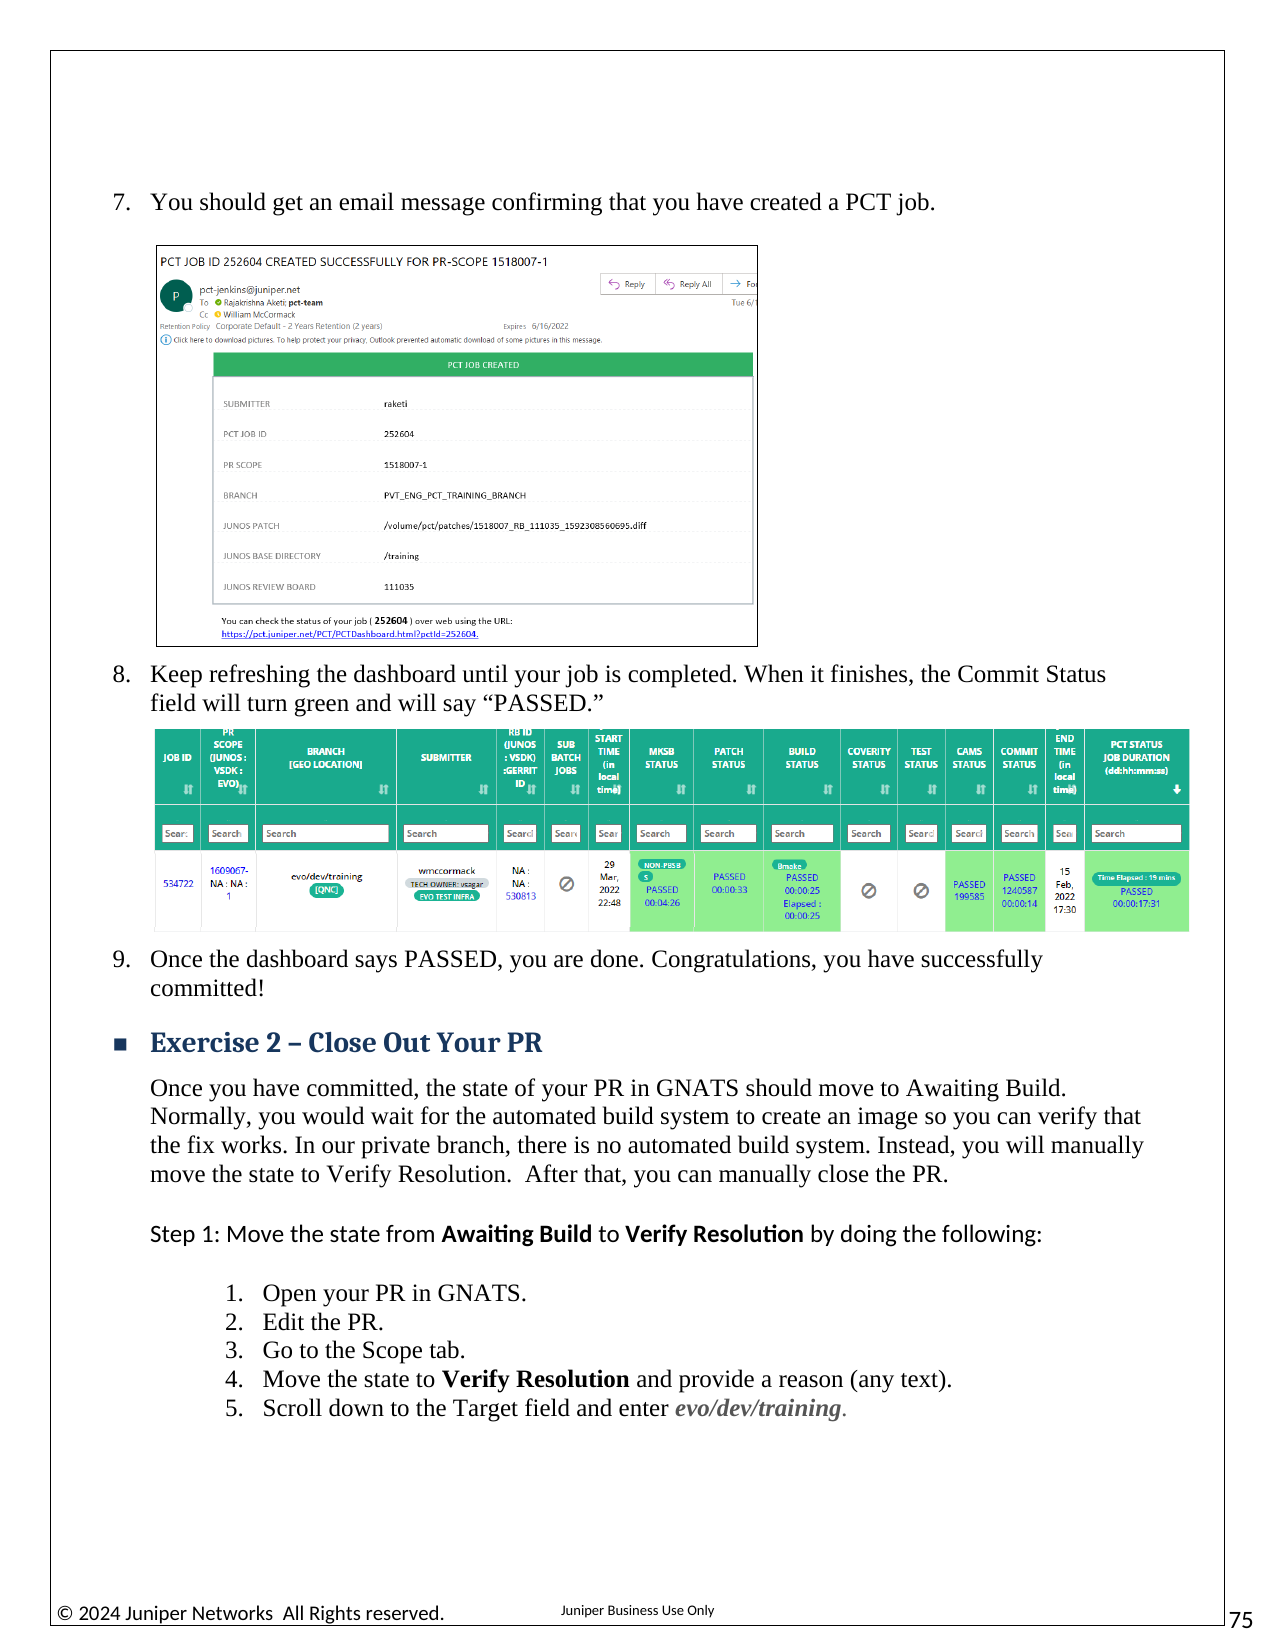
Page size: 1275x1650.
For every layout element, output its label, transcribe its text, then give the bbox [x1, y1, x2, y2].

text Keep refreshing the dashboard until your job is completed. When it finishes, the Commit Status field will turn green and will say “PASSED.” [112, 659, 1153, 717]
text Step 1: Move the state from Awaiting Build to Verify Resolution by doing the following: [150, 1218, 1153, 1249]
picture [157, 246, 757, 646]
list Edit the PR. [225, 1307, 1153, 1335]
text You should get an email message confirming that you have created a PCT job. [112, 187, 1153, 216]
text Exercise 2 – Close Out Your PR [112, 1027, 1153, 1060]
text Once you have committed, the state of your PR in GNATS should move to Awaiting Build. Normally, you would wait for the automated build system to create an image so you can verify that the fix works. In our private branch, there is no automated build system. Instead, you will manually move the state to Verify Resolution. After that, you can manually close the PR. [150, 1073, 1153, 1188]
list Open your PR in GNATS. [225, 1278, 1153, 1307]
list Go to the Scope tab. [225, 1335, 1153, 1364]
list Move the state to Verify Resolution and provide a reason (any text). [225, 1364, 1153, 1393]
picture [150, 729, 1190, 932]
list Scroll down to the Target field and enter evo/dev/training. [225, 1393, 1153, 1422]
text Once the dashboard says PASSED, you are done. Congratulations, you have successfully committed! [112, 944, 1153, 1002]
